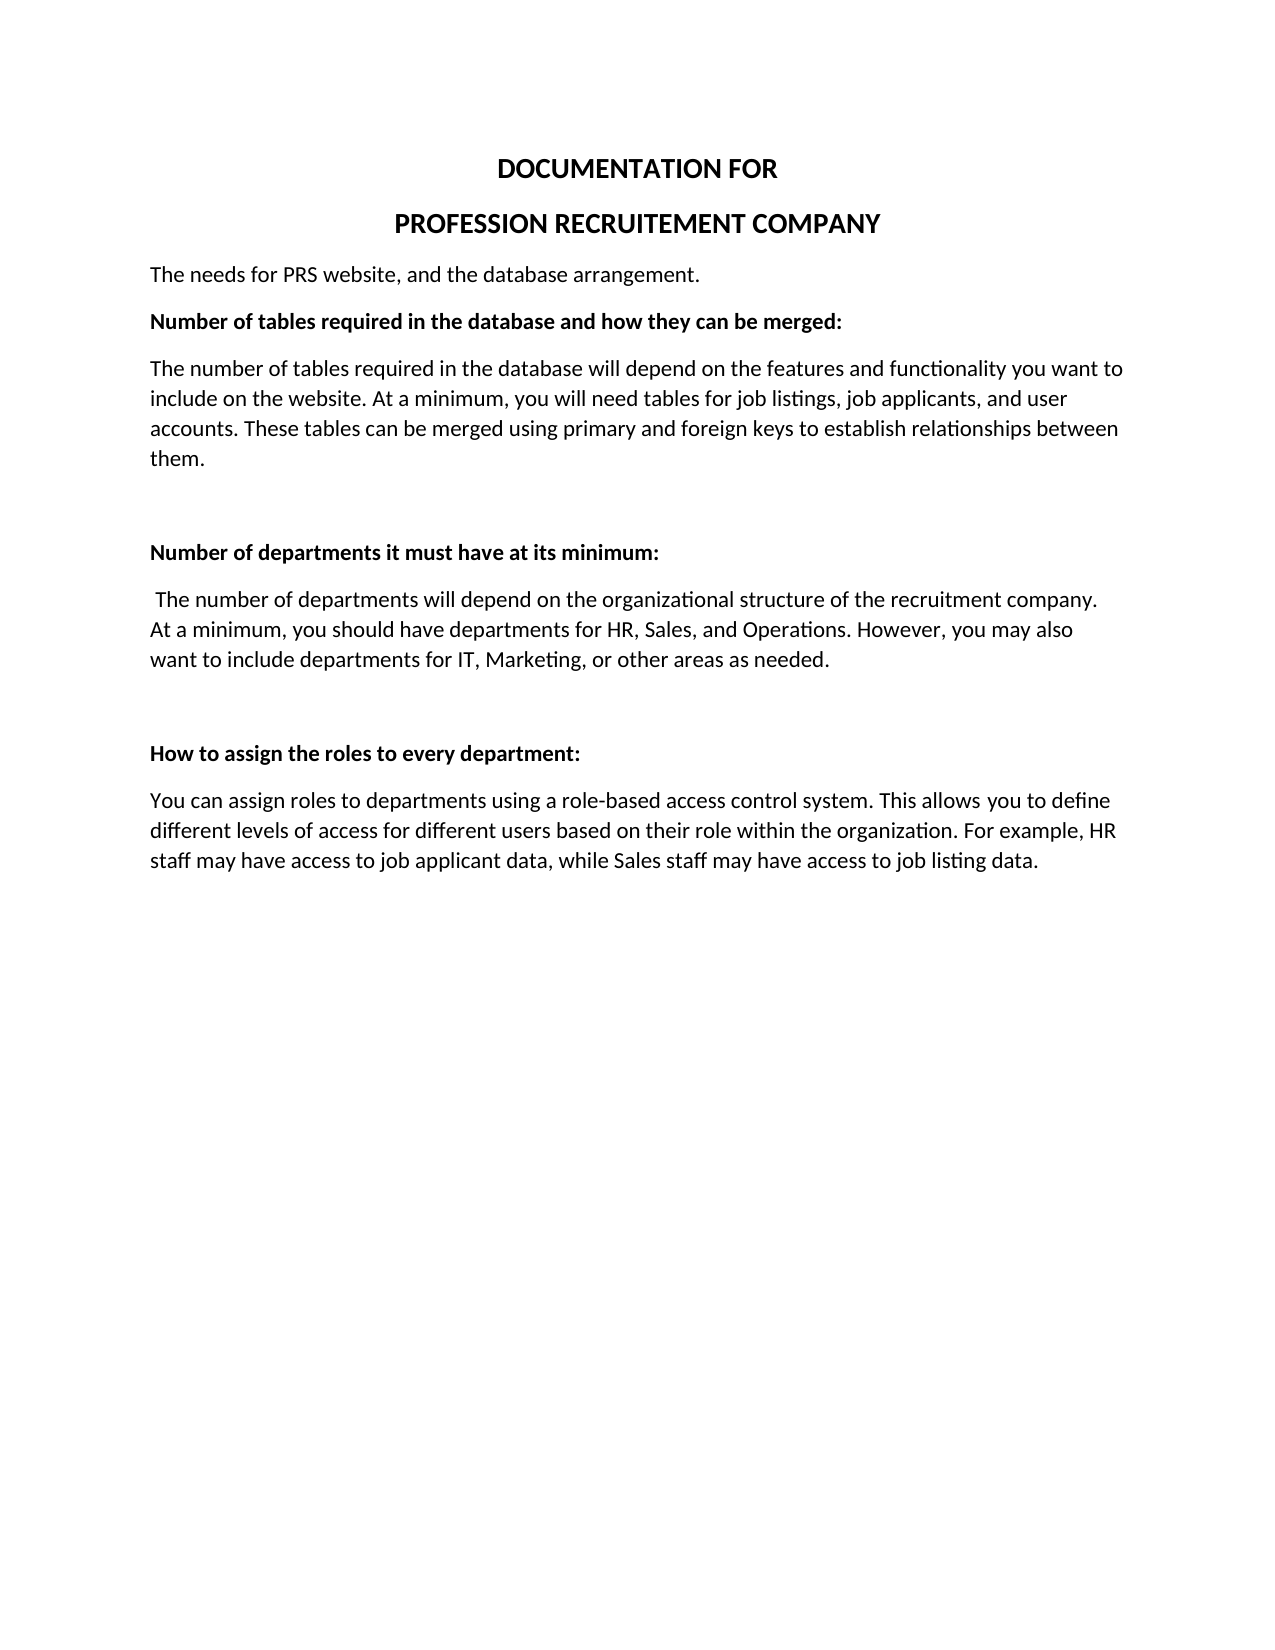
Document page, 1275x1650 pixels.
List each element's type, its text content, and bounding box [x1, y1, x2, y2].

text The number of departments will depend on the organizational structure of the recruitment company. At a minimum, you should have departments for HR, Sales, and Operations. However, you may also want to include departments for IT, Marketing, or other areas as needed. [150, 585, 1125, 674]
text How to assign the roles to every department: [150, 739, 1125, 767]
text Number of departments it must have at its minimum: [150, 538, 1125, 566]
text The number of tables required in the database will depend on the features and functionality you want to include on the website. At a minimum, you will need tables for job listings, job applicants, and user accounts. These tables can be merged using primary and foreign keys to establish relationships between them. [150, 354, 1125, 473]
text DOCUMENTATION FOR [150, 150, 1125, 186]
text The needs for PRS website, and the database arrangement. [150, 260, 1125, 288]
text You can assign roles to departments using a role-based access control system. This allows you to define different levels of access for different users based on their role within the organization. For example, HR staff may have access to job applicant data, while Sales staff may have access to job listing data. [150, 786, 1125, 875]
text PROFESSION RECRUITEMENT COMPANY [150, 205, 1125, 241]
text Number of tables required in the database and how they can be merged: [150, 307, 1125, 335]
